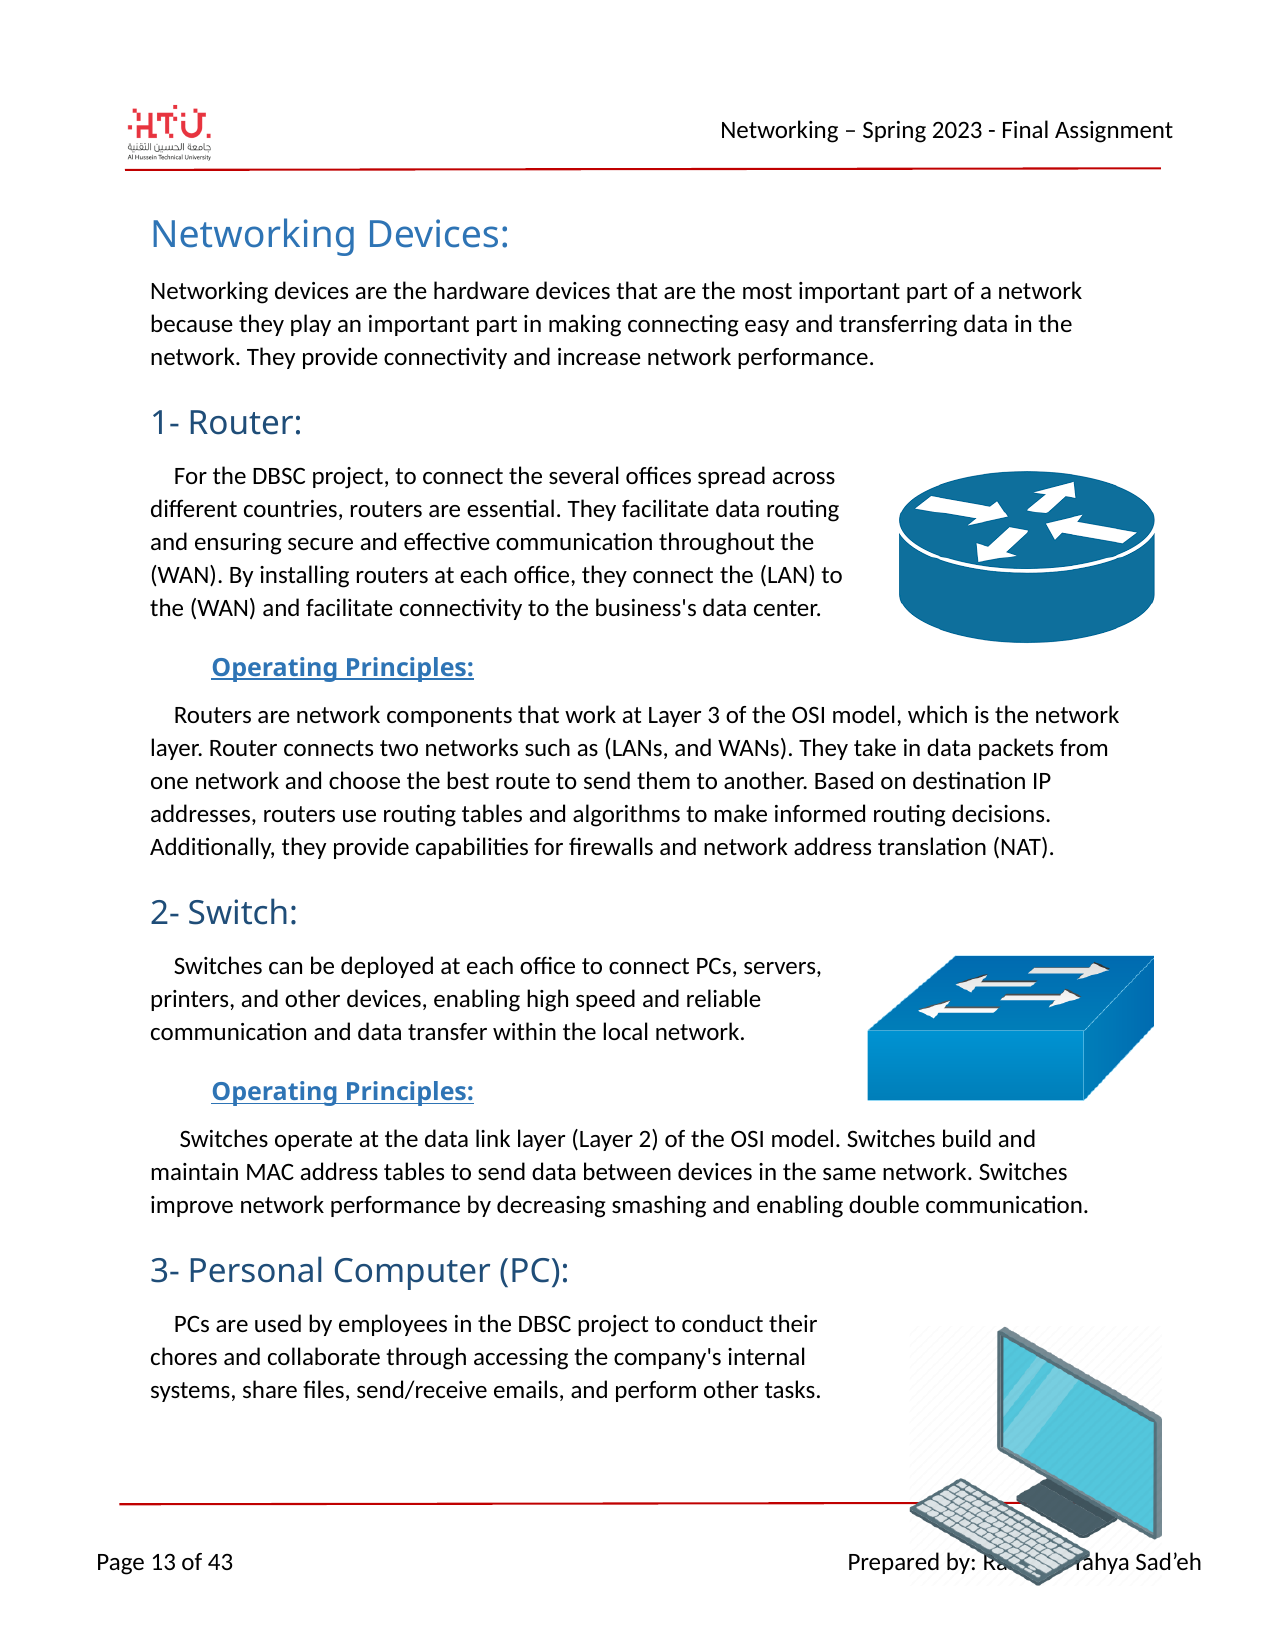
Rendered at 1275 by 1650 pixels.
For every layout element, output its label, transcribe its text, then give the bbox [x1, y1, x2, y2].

text PCs are used by employees in the DBSC project to conduct their chores and collaborate through accessing the company's internal systems, share files, send/receive emails, and perform other tasks. [150, 1308, 1125, 1404]
text Switches can be deployed at each office to connect PCs, servers, printers, and other devices, enabling high speed and reliable communication and data transfer within the local network. [150, 950, 1125, 1046]
text For the DBSC project, to connect the several offices spread across different countries, routers are essential. They facilitate data routing and ensuring secure and effective communication throughout the (WAN). By installing routers at each office, they connect the (LAN) to the (WAN) and facilitate connectivity to the business's data center. [150, 460, 1125, 622]
picture [867, 954, 1154, 1101]
subtitle Personal Computer (PC): [150, 1247, 1125, 1292]
text Networking devices are the hardware devices that are the most important part of a network because they play an important part in making connecting easy and transferring data in the network. They provide connectivity and increase network performance. [150, 275, 1125, 371]
subtitle Operating Principles: [187, 650, 1125, 684]
subtitle Switch: [150, 888, 1125, 934]
subtitle Router: [150, 399, 1125, 444]
subtitle Networking Devices: [150, 207, 1125, 258]
picture [895, 467, 1161, 649]
text Switches operate at the data link layer (Layer 2) of the OSI model. Switches build and maintain MAC address tables to send data between devices in the same network. Switches improve network performance by decreasing smashing and enabling double communication. [150, 1123, 1125, 1219]
text Routers are network components that work at Layer 3 of the OSI model, which is the network layer. Router connects two networks such as (LANs, and WANs). They take in data packets from one network and choose the best route to send them to another. Based on destination IP addresses, routers use routing tables and algorithms to make informed routing decisions. Additionally, they provide capabilities for firewalls and network address translation (NAT). [150, 699, 1125, 861]
picture [909, 1326, 1162, 1586]
subtitle Operating Principles: [187, 1074, 1125, 1108]
picture [101, 102, 228, 165]
